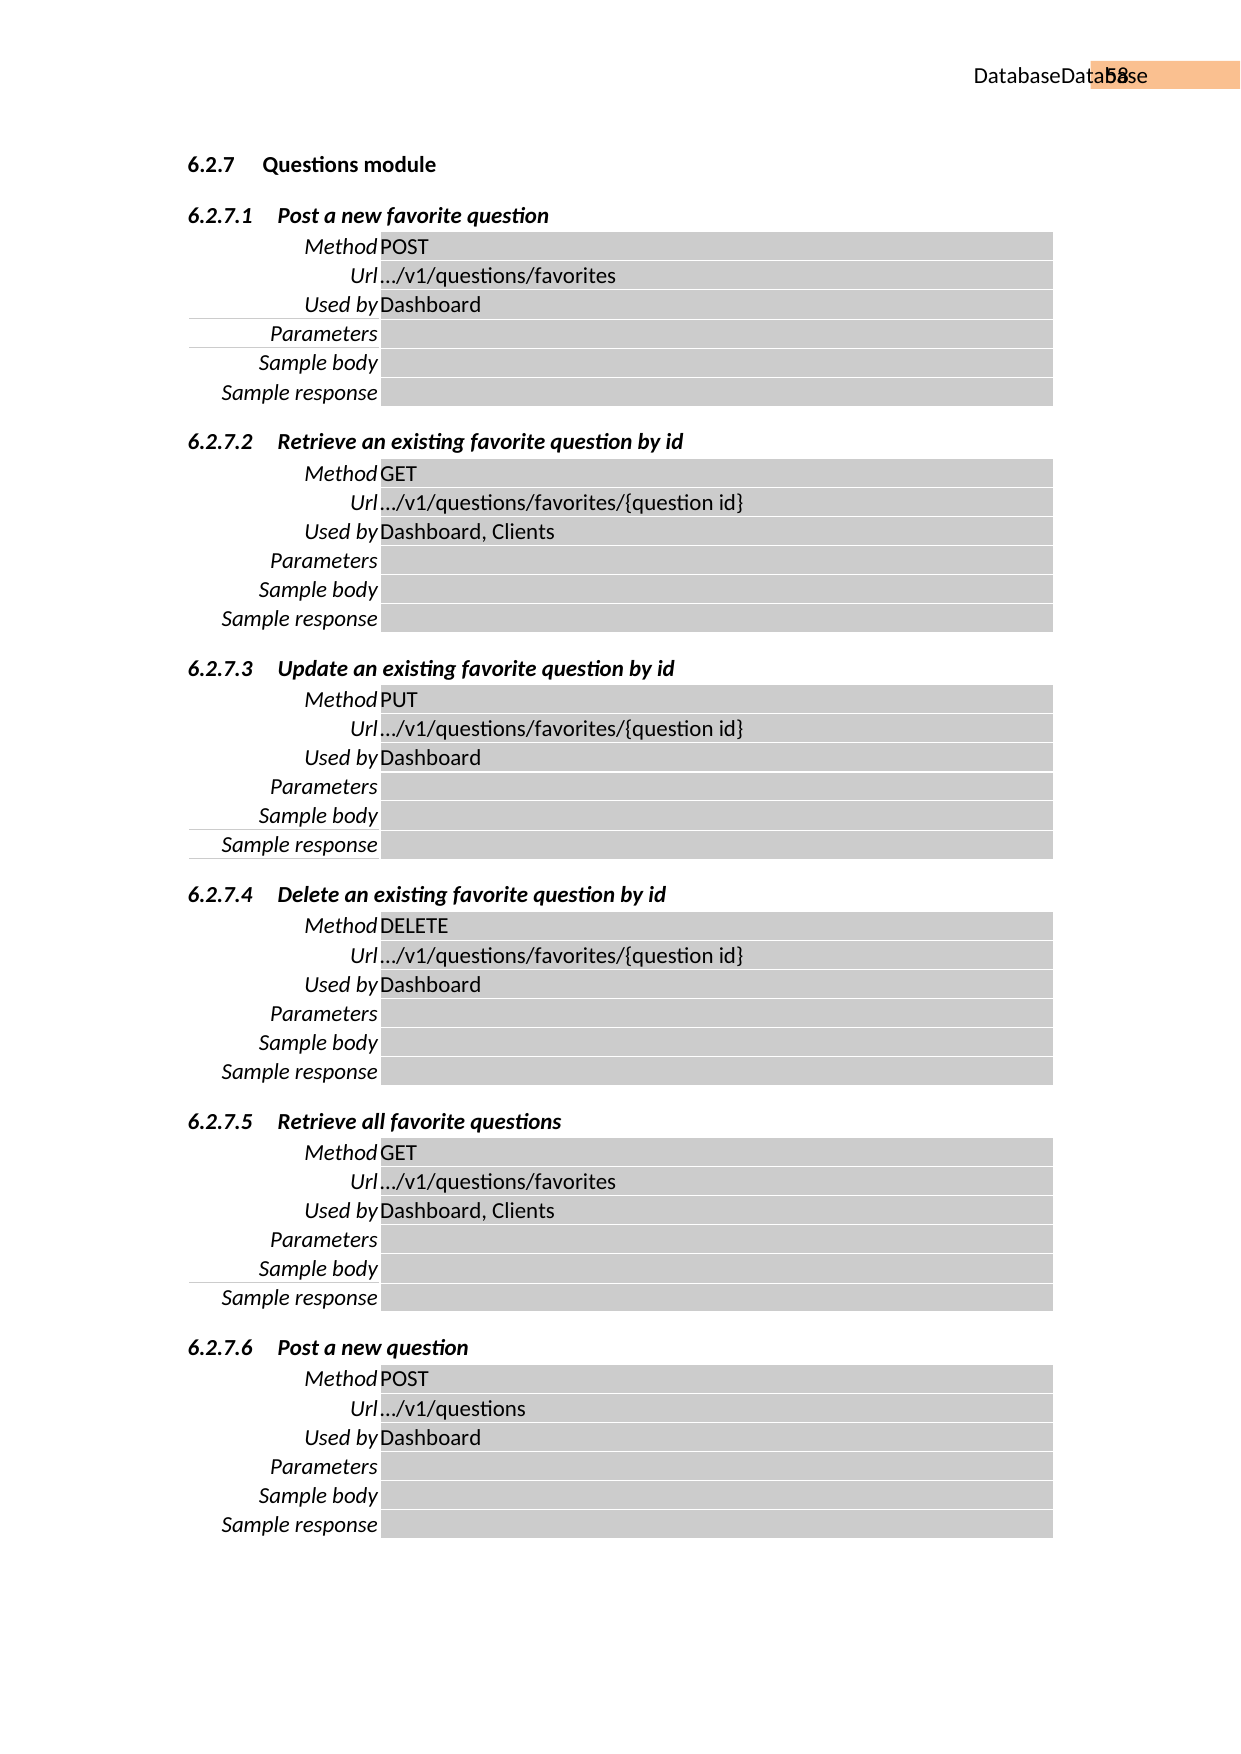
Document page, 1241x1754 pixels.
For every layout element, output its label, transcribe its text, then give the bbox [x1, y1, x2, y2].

table_header Method [189, 232, 379, 260]
table_cell Url [189, 714, 379, 742]
table_cell …/v1/questions [381, 1394, 1053, 1422]
table_cell Url [189, 1167, 379, 1195]
table_header POST [381, 1365, 1053, 1393]
table_header Method [189, 1138, 379, 1166]
table_cell …/v1/questions/favorites/{question id} [381, 941, 1053, 969]
table_cell Url [189, 1394, 379, 1422]
table_cell Dashboard, Clients [381, 517, 1053, 545]
subtitle Delete an existing favorite question by id [187, 880, 1053, 908]
table_header PUT [381, 685, 1053, 713]
table_cell Used by [189, 970, 379, 998]
table_header Method [189, 912, 379, 940]
table_cell Used by [189, 1423, 379, 1451]
table_cell [381, 546, 1053, 574]
table_cell [381, 1254, 1053, 1282]
table_cell Parameters [189, 773, 379, 800]
table_cell [381, 320, 1053, 347]
table_cell [381, 1028, 1053, 1056]
table_cell Sample body [189, 1254, 379, 1282]
table_cell [381, 349, 1053, 377]
table_cell Sample body [189, 1028, 379, 1056]
subtitle Retrieve an existing favorite question by id [187, 427, 1053, 456]
table_cell Used by [189, 1196, 379, 1224]
table_cell Dashboard [381, 290, 1053, 318]
table_cell Dashboard [381, 743, 1053, 771]
table_header POST [381, 232, 1053, 260]
subtitle Update an existing favorite question by id [187, 654, 1053, 682]
table_cell [381, 773, 1053, 800]
subtitle Post a new question [187, 1333, 1053, 1361]
table_cell Parameters [189, 999, 379, 1027]
table_cell [381, 1510, 1053, 1538]
table_cell [381, 1225, 1053, 1253]
table_cell Dashboard, Clients [381, 1196, 1053, 1224]
table_cell [381, 999, 1053, 1027]
table_header GET [381, 1138, 1053, 1166]
table_cell Parameters [189, 320, 379, 347]
table_header GET [381, 459, 1053, 487]
table_cell Dashboard [381, 1423, 1053, 1451]
table_cell [381, 378, 1053, 406]
table_cell [381, 604, 1053, 632]
table_cell Sample response [189, 1284, 379, 1311]
table_cell [381, 575, 1053, 603]
table_header Method [189, 459, 379, 487]
table_cell Url [189, 488, 379, 516]
table_header Method [189, 685, 379, 713]
table_cell …/v1/questions/favorites [381, 1167, 1053, 1195]
table_cell [381, 1057, 1053, 1085]
table_cell Url [189, 261, 379, 289]
table_cell [381, 1481, 1053, 1509]
table_cell Sample response [189, 831, 379, 858]
table_cell [381, 831, 1053, 858]
table_cell [381, 801, 1053, 829]
table_cell Dashboard [381, 970, 1053, 998]
table_cell Parameters [189, 546, 379, 574]
table_cell Used by [189, 743, 379, 771]
table_cell …/v1/questions/favorites/{question id} [381, 714, 1053, 742]
table_cell Sample body [189, 801, 379, 829]
table_cell Used by [189, 290, 379, 318]
table_cell …/v1/questions/favorites/{question id} [381, 488, 1053, 516]
table_cell Sample body [189, 349, 379, 377]
table_cell Sample response [189, 378, 379, 406]
table_header Method [189, 1365, 379, 1393]
table_cell Sample response [189, 604, 379, 632]
table_cell Used by [189, 517, 379, 545]
table_cell Sample body [189, 575, 379, 603]
subtitle Post a new favorite question [187, 201, 1053, 229]
table_cell [381, 1284, 1053, 1311]
table_cell [381, 1452, 1053, 1480]
subtitle Retrieve all favorite questions [187, 1107, 1053, 1135]
subtitle Questions module [187, 150, 1053, 178]
table_cell Sample response [189, 1057, 379, 1085]
table_cell Parameters [189, 1225, 379, 1253]
table_cell Sample response [189, 1510, 379, 1538]
table_cell …/v1/questions/favorites [381, 261, 1053, 289]
table_cell Url [189, 941, 379, 969]
table_cell Parameters [189, 1452, 379, 1480]
table_header DELETE [381, 912, 1053, 940]
table_cell Sample body [189, 1481, 379, 1509]
